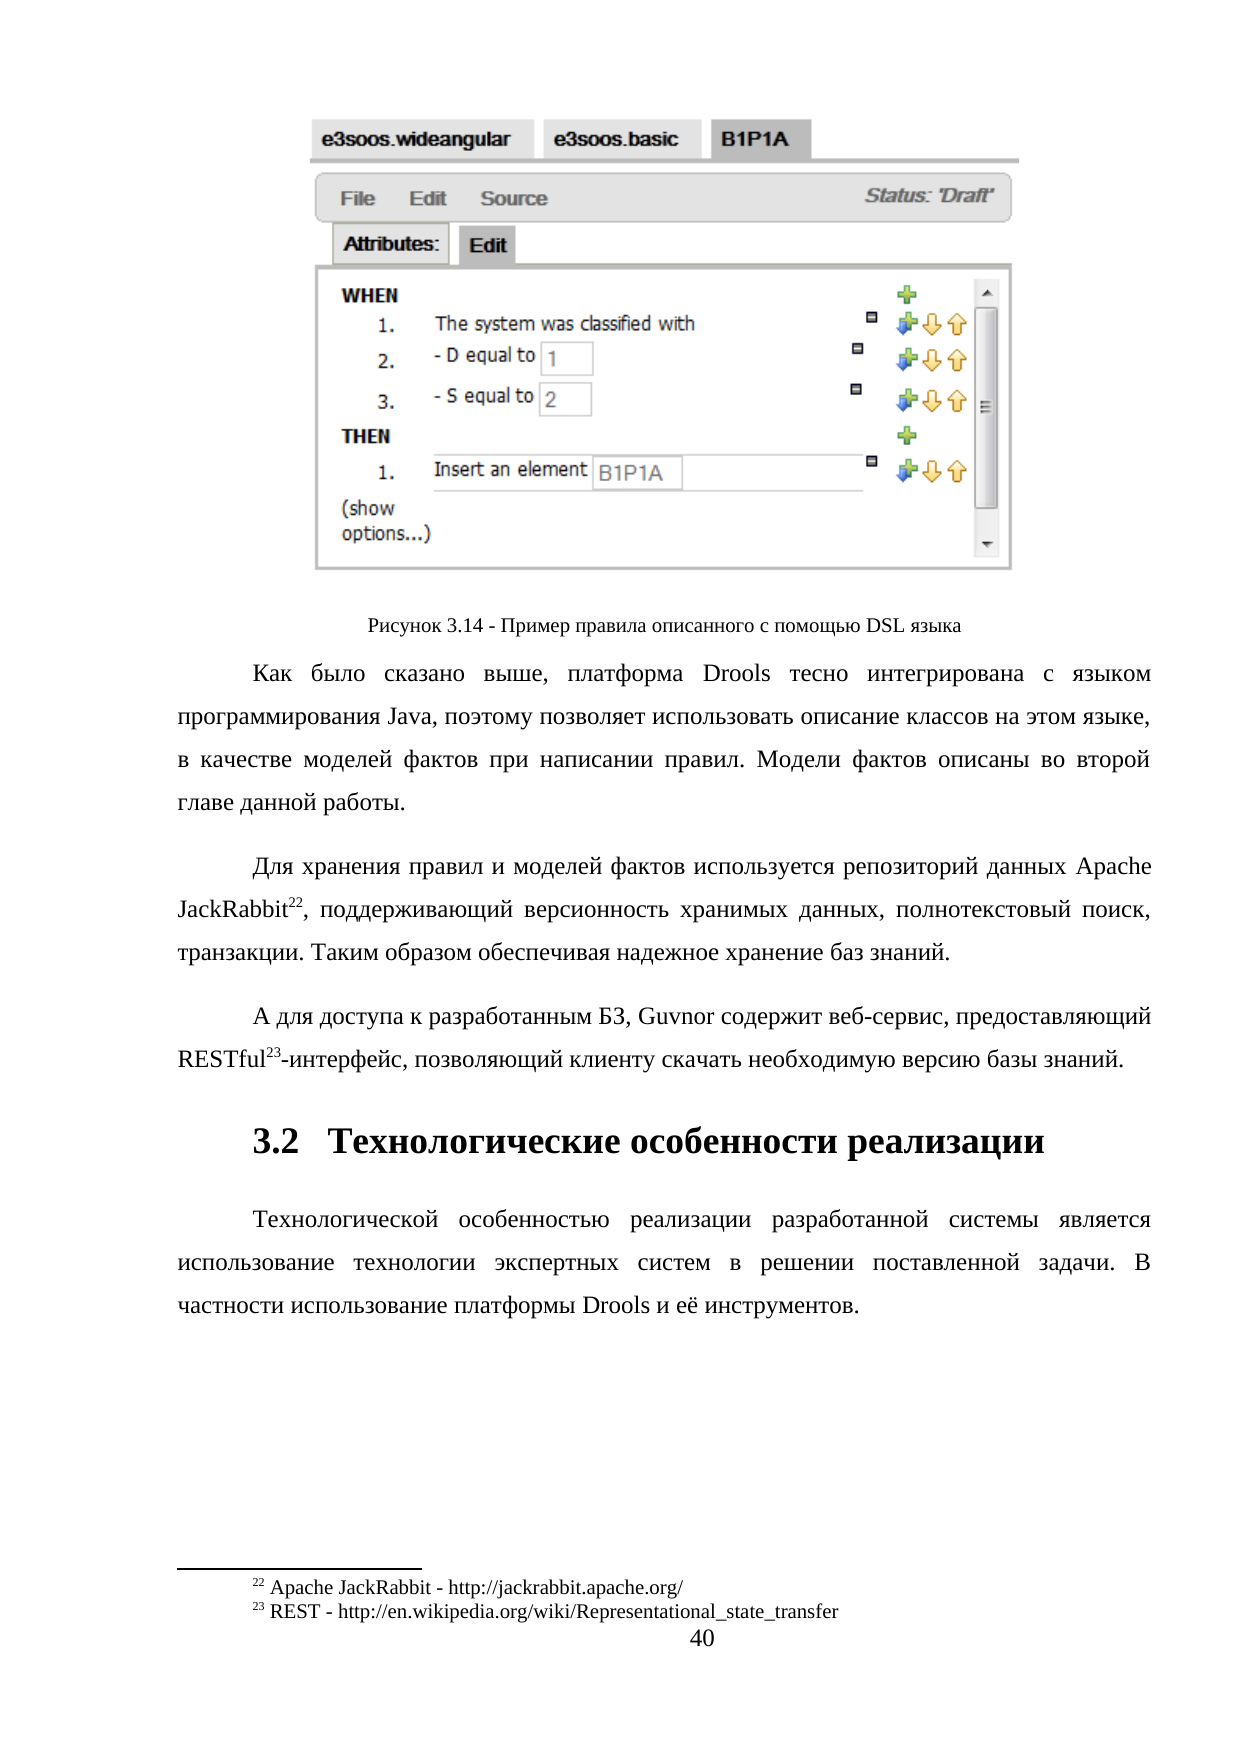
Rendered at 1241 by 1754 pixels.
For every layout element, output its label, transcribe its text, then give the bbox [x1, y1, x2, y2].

text А для доступа к разработанным БЗ, Guvnor содержит веб-сервис, предоставляющий RESTful-интерфейс, позволяющий клиенту скачать необходимую версию базы знаний. [177, 1001, 1152, 1073]
text Технологической особенностью реализации разработанной системы является использование технологии экспертных систем в решении поставленной задачи. В частности использование платформы Drools и её инструментов. [177, 1204, 1152, 1319]
text Как было сказано выше, платформа Drools тесно интегрирована с языком программирования Java, поэтому позволяет использовать описание классов на этом языке, в качестве моделей фактов при написании правил. Модели фактов описаны во второй главе данной работы. [177, 658, 1152, 816]
text Для хранения правил и моделей фактов используется репозиторий данных Apache JackRabbit, поддерживающий версионность хранимых данных, полнотекстовый поиск, транзакции. Таким образом обеспечивая надежное хранение баз знаний. [177, 851, 1152, 966]
subtitle Технологические особенности реализации [177, 1119, 1152, 1162]
picture [309, 118, 1020, 578]
